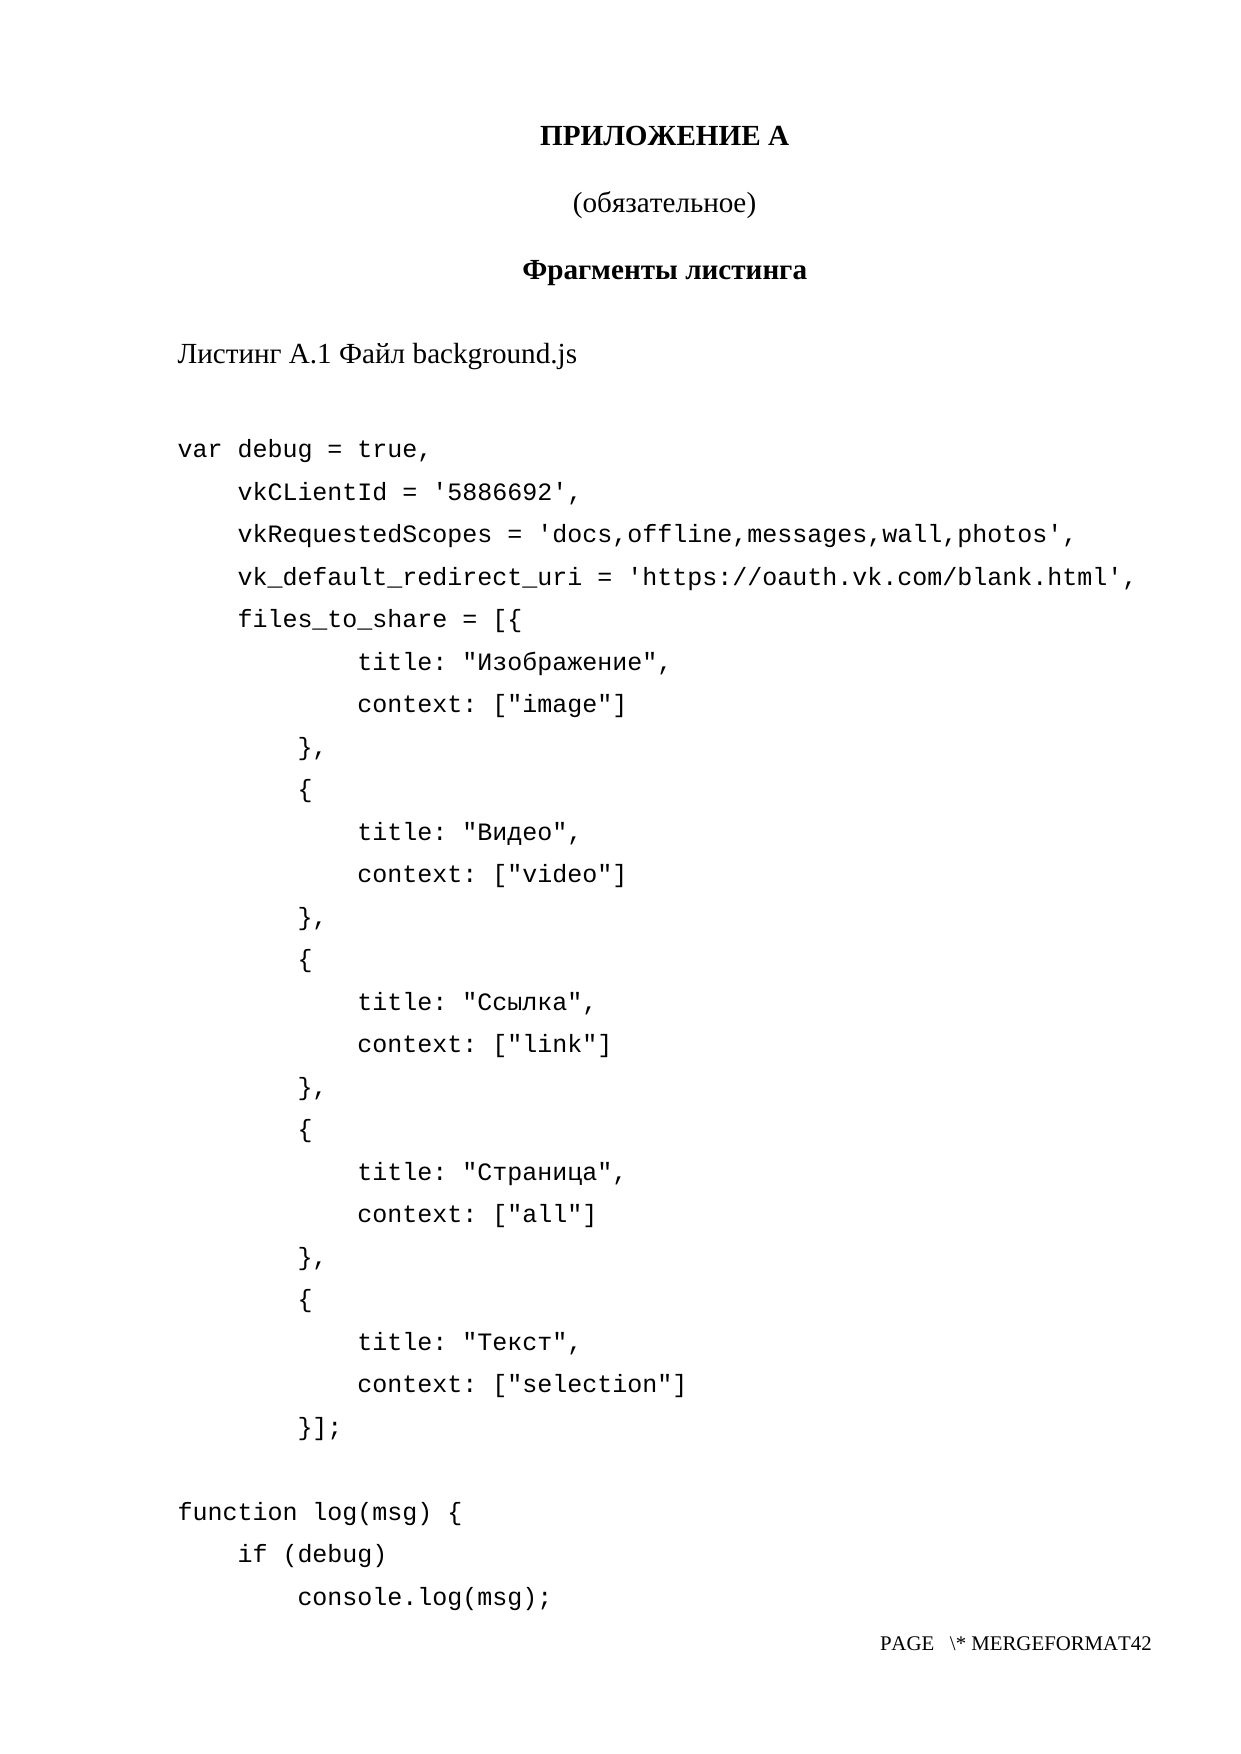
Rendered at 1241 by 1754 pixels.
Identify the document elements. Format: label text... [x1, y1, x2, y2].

text vk_default_redirect_uri = 'https://oauth.vk.com/blank.html', [177, 564, 1152, 593]
text title: "Страница", [177, 1159, 1152, 1188]
text title: "Ссылка", [177, 989, 1152, 1018]
subtitle ПРИЛОЖЕНИЕ А [177, 118, 1152, 152]
text function log(msg) { [177, 1499, 1152, 1528]
text context: ["all"] [177, 1202, 1152, 1230]
text console.log(msg); [177, 1584, 1152, 1613]
text if (debug) [177, 1542, 1152, 1570]
text files_to_share = [{ [177, 607, 1152, 635]
text context: ["link"] [177, 1032, 1152, 1060]
text (обязательное) [177, 185, 1152, 219]
text title: "Видео", [177, 819, 1152, 848]
text title: "Текст", [177, 1329, 1152, 1358]
text { [177, 947, 1152, 975]
text { [177, 1117, 1152, 1145]
text Фрагменты листинга [177, 252, 1152, 286]
text { [177, 777, 1152, 805]
text }]; [177, 1414, 1152, 1443]
text { [177, 1287, 1152, 1315]
text var debug = true, [177, 437, 1152, 465]
text vkRequestedScopes = 'docs,offline,messages,wall,photos', [177, 522, 1152, 550]
text }, [177, 734, 1152, 763]
text Листинг А.1 Файл background.js [177, 336, 1152, 370]
text context: ["video"] [177, 862, 1152, 890]
text context: ["selection"] [177, 1372, 1152, 1400]
text vkCLientId = '5886692', [177, 479, 1152, 508]
text }, [177, 904, 1152, 933]
text }, [177, 1074, 1152, 1103]
text context: ["image"] [177, 692, 1152, 720]
text }, [177, 1244, 1152, 1273]
text title: "Изображение", [177, 649, 1152, 678]
